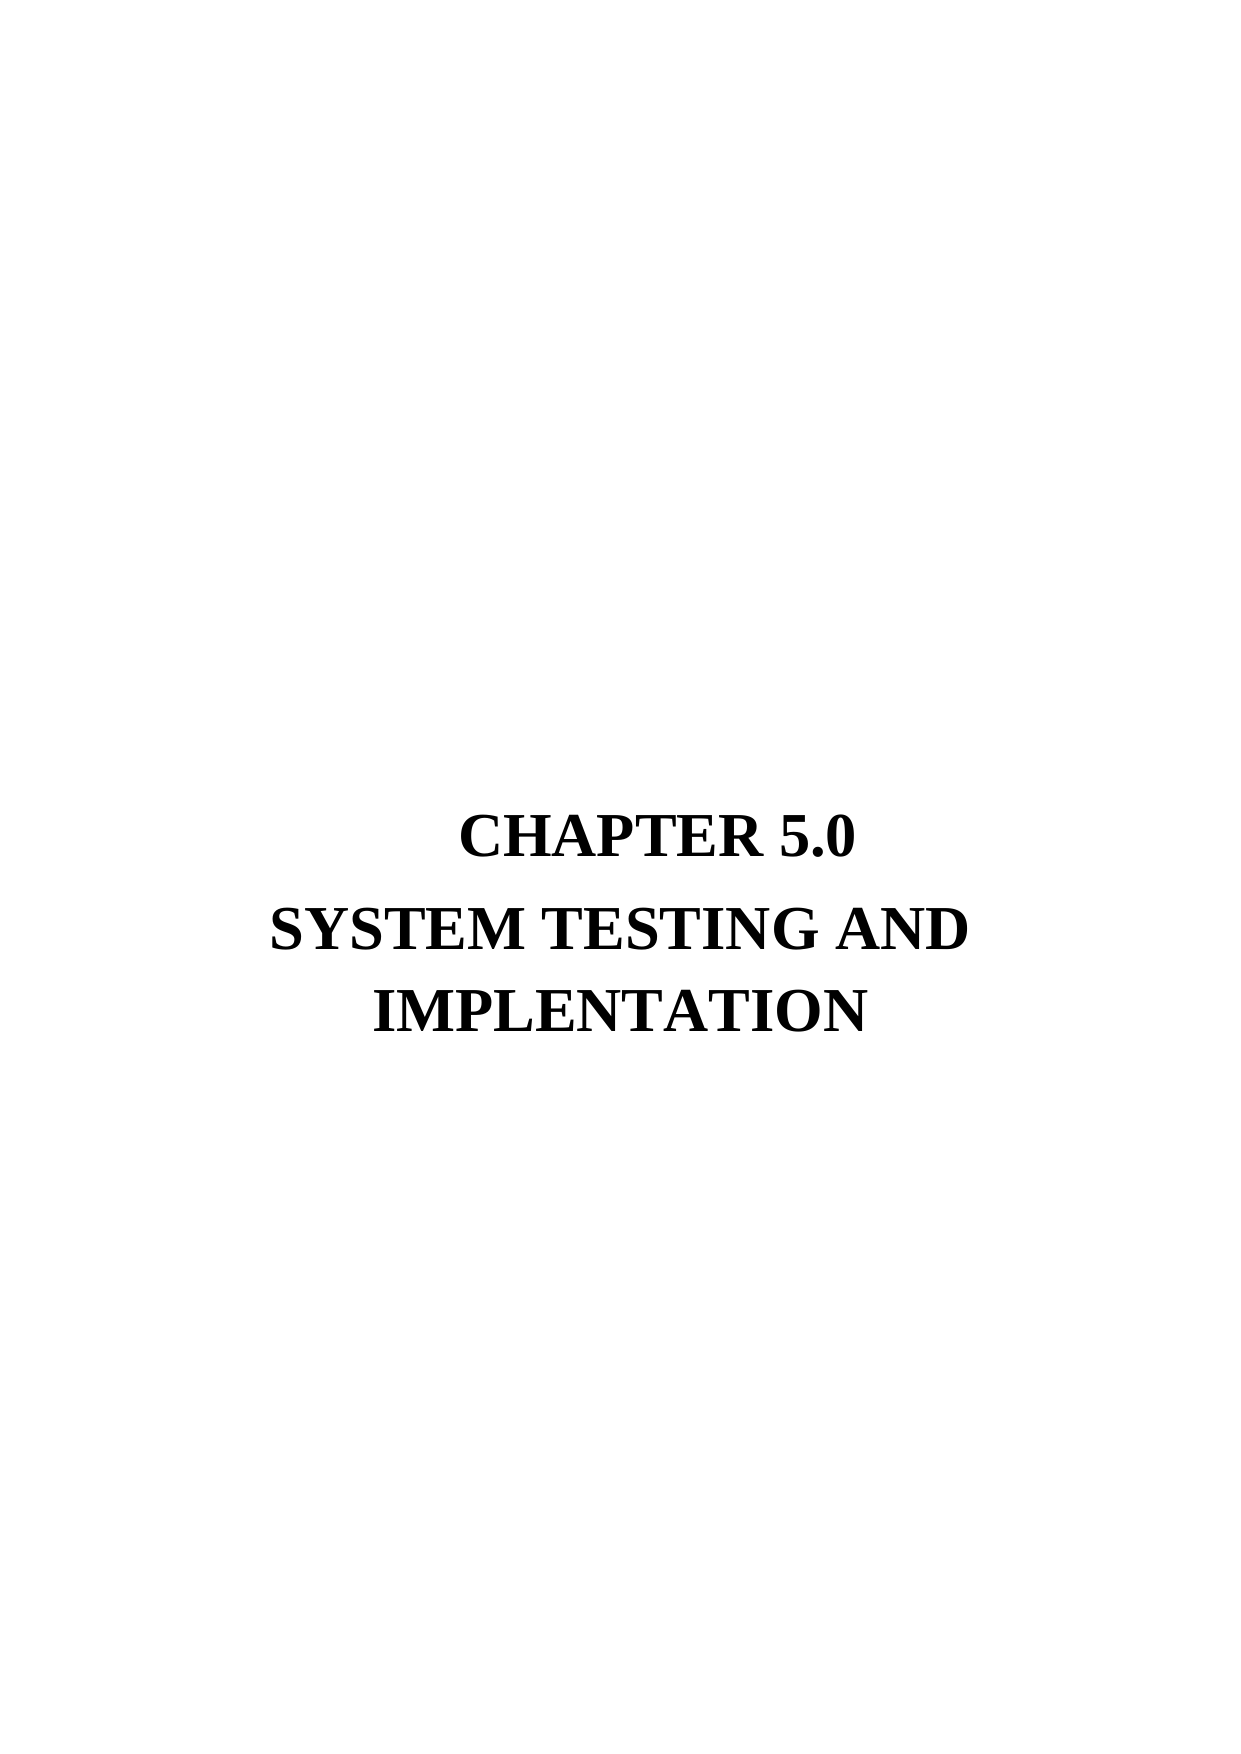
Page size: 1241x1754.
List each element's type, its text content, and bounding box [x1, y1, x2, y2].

text SYSTEM TESTING AND IMPLENTATION [150, 891, 1090, 1045]
list CHAPTER 5.0 [225, 798, 1090, 870]
